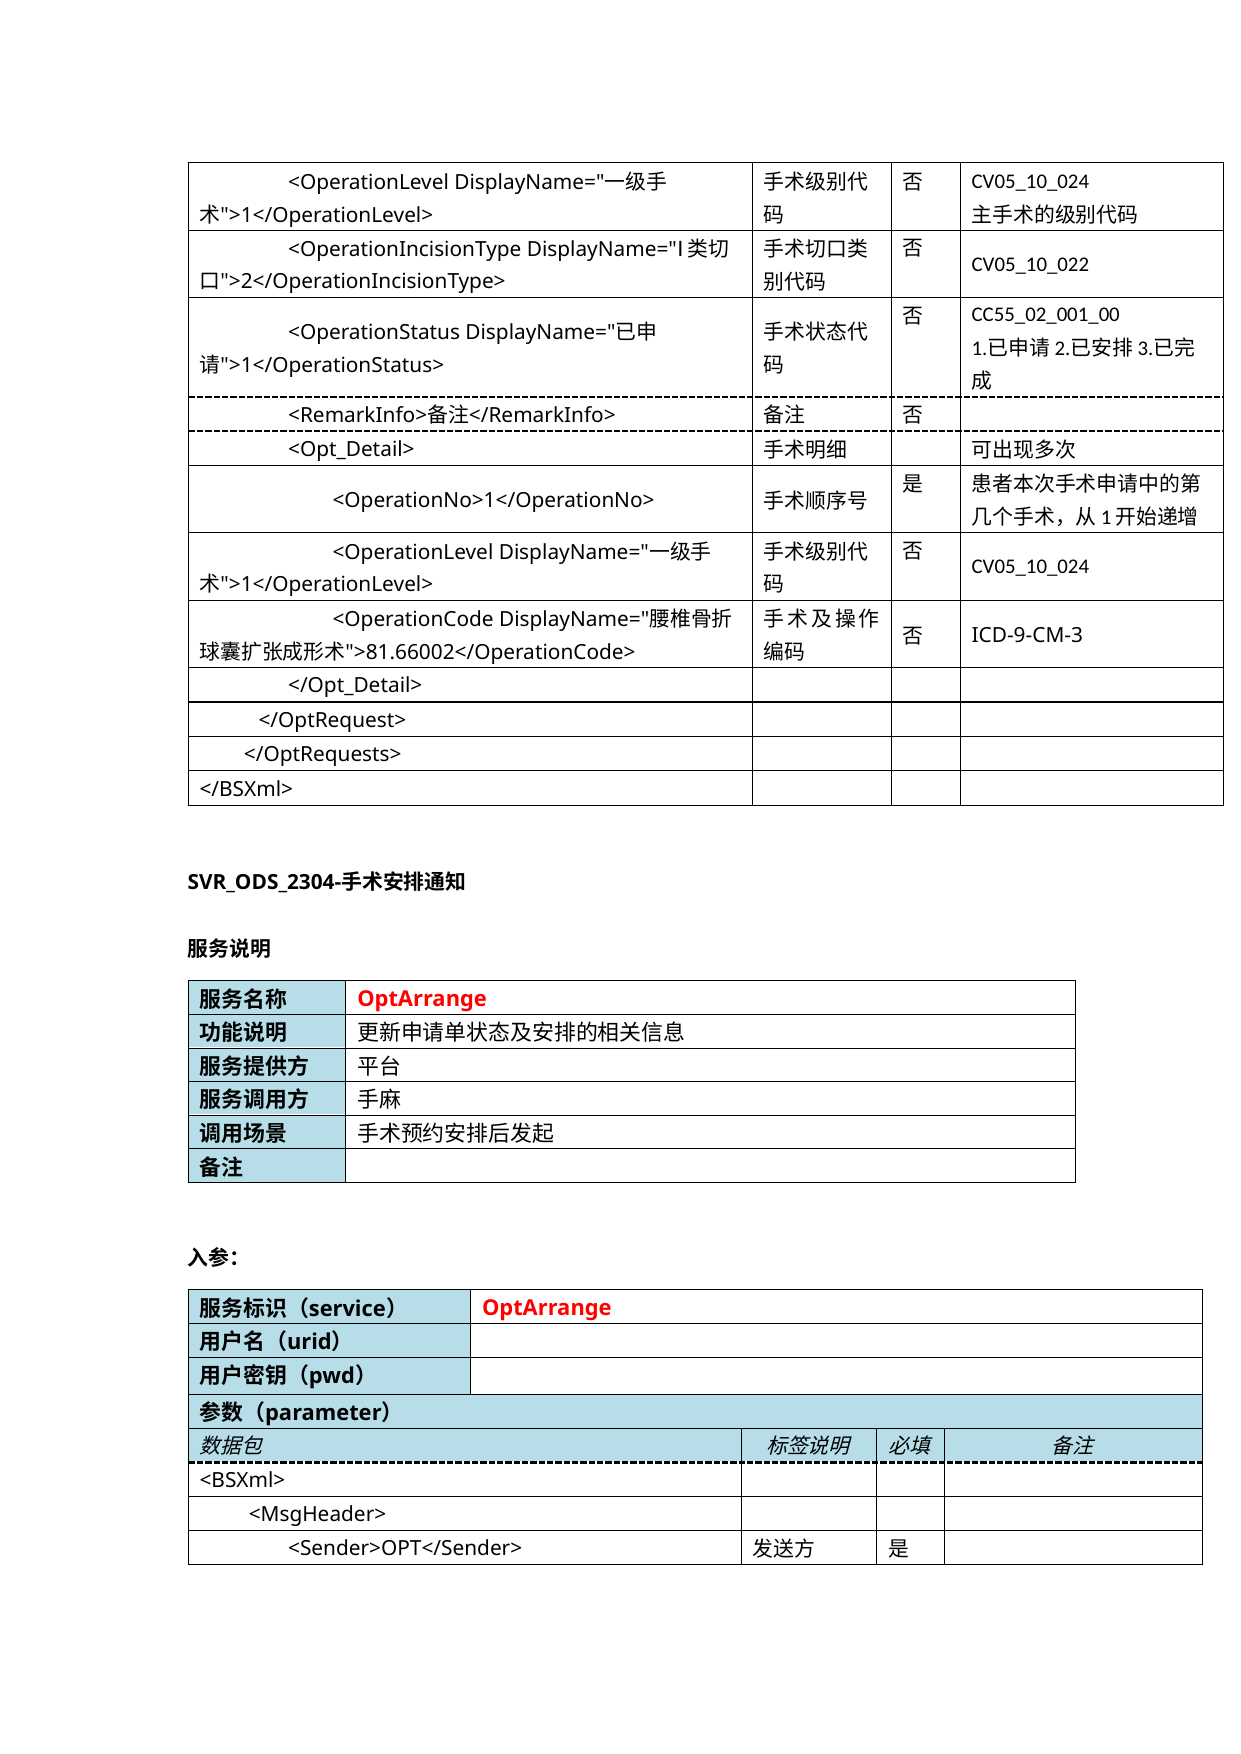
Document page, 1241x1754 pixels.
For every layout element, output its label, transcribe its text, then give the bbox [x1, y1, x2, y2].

table_cell <MsgHeader> [189, 1497, 741, 1530]
table_cell [961, 668, 1223, 701]
table_cell CV05_10_024 主手术的级别代码 [961, 163, 1223, 229]
table_cell 服务调用方 [189, 1082, 345, 1114]
table_cell 否 [892, 163, 960, 229]
table_cell 平台 [346, 1049, 1075, 1081]
table_cell </Opt_Detail> [189, 668, 752, 701]
table_cell [961, 703, 1223, 736]
table_cell 手术级别代码 [753, 533, 891, 600]
table_cell 用户名（urid） [189, 1324, 470, 1357]
table_cell 手术顺序号 [753, 466, 891, 532]
table_cell [877, 1461, 944, 1496]
table_cell CV05_10_022 [961, 231, 1223, 297]
table_cell [892, 771, 960, 805]
table_cell 手术状态代码 [753, 298, 891, 396]
table_cell 手术级别代码 [753, 163, 891, 229]
table_cell 备注 [189, 1149, 345, 1182]
table_cell [753, 703, 891, 736]
table_cell 是 [877, 1531, 944, 1563]
table_cell 备注 [945, 1429, 1202, 1461]
table_cell 否 [892, 533, 960, 600]
table_cell 数据包 [189, 1429, 741, 1461]
table_cell [961, 737, 1223, 770]
table_cell 调用场景 [189, 1116, 345, 1148]
table_cell <Sender>OPT</Sender> [189, 1531, 741, 1563]
table_cell [892, 668, 960, 701]
table_header 服务标识（service） [189, 1290, 470, 1323]
table_cell 发送方 [742, 1531, 876, 1563]
table_cell [961, 396, 1223, 430]
table_cell [471, 1358, 1202, 1394]
table_cell 否 [892, 298, 960, 396]
table_cell [945, 1461, 1202, 1496]
table_cell [742, 1497, 876, 1530]
table_cell 用户密钥（pwd） [189, 1358, 470, 1394]
table_cell 可出现多次 [961, 430, 1223, 465]
table_cell 参数（parameter） [189, 1395, 1202, 1428]
table_cell [945, 1531, 1202, 1563]
table_cell 否 [892, 231, 960, 297]
table_cell <OperationLevel DisplayName="一级手术">1</OperationLevel> [189, 163, 752, 229]
table_cell 否 [892, 396, 960, 430]
table_cell 功能说明 [189, 1015, 345, 1047]
table_header OptArrange [471, 1290, 1202, 1323]
table_cell [961, 771, 1223, 805]
table_cell [346, 1149, 1075, 1182]
table_cell [753, 771, 891, 805]
table_cell 否 [892, 601, 960, 667]
table_cell 手术明细 [753, 430, 891, 465]
table_cell ICD-9-CM-3 [961, 601, 1223, 667]
table_cell 手术及操作编码 [753, 601, 891, 667]
table_cell </OptRequest> [189, 703, 752, 736]
table_cell <OperationStatus DisplayName="已申请">1</OperationStatus> [189, 298, 752, 396]
table_cell 必填 [877, 1429, 944, 1461]
table_cell </BSXml> [189, 771, 752, 805]
table_cell [742, 1461, 876, 1496]
table_cell [892, 703, 960, 736]
table_cell 患者本次手术申请中的第几个手术，从1开始递增 [961, 466, 1223, 532]
table_cell [877, 1497, 944, 1530]
table_cell 服务提供方 [189, 1049, 345, 1081]
table_cell [945, 1497, 1202, 1530]
table_cell <OperationLevel DisplayName="一级手术">1</OperationLevel> [189, 533, 752, 600]
table_cell CV05_10_024 [961, 533, 1223, 600]
table_cell <OperationCode DisplayName="腰椎骨折球囊扩张成形术">81.66002</OperationCode> [189, 601, 752, 667]
table_cell <BSXml> [189, 1461, 741, 1496]
table_cell 标签说明 [742, 1429, 876, 1461]
table_cell 手麻 [346, 1082, 1075, 1114]
table_cell 是 [892, 466, 960, 532]
table_header OptArrange [346, 981, 1075, 1014]
table_header 服务名称 [189, 981, 345, 1014]
table_cell <OperationIncisionType DisplayName="Ⅰ类切口">2</OperationIncisionType> [189, 231, 752, 297]
table_cell [471, 1324, 1202, 1357]
subtitle 入参： [187, 1240, 1053, 1273]
table_cell [892, 737, 960, 770]
table_cell [753, 668, 891, 701]
table_cell CC55_02_001_00 1.已申请 2.已安排 3.已完成 [961, 298, 1223, 396]
table_cell <RemarkInfo>备注</RemarkInfo> [189, 396, 752, 430]
table_cell 手术预约安排后发起 [346, 1116, 1075, 1148]
subtitle SVR_ODS_2304-手术安排通知 [187, 864, 1053, 896]
table_cell <OperationNo>1</OperationNo> [189, 466, 752, 532]
table_cell <Opt_Detail> [189, 430, 752, 465]
table_cell 手术切口类别代码 [753, 231, 891, 297]
table_cell 备注 [753, 396, 891, 430]
subtitle 服务说明 [187, 931, 1053, 964]
table_cell [753, 737, 891, 770]
table_cell 更新申请单状态及安排的相关信息 [346, 1015, 1075, 1047]
table_cell </OptRequests> [189, 737, 752, 770]
table_cell [892, 430, 960, 465]
